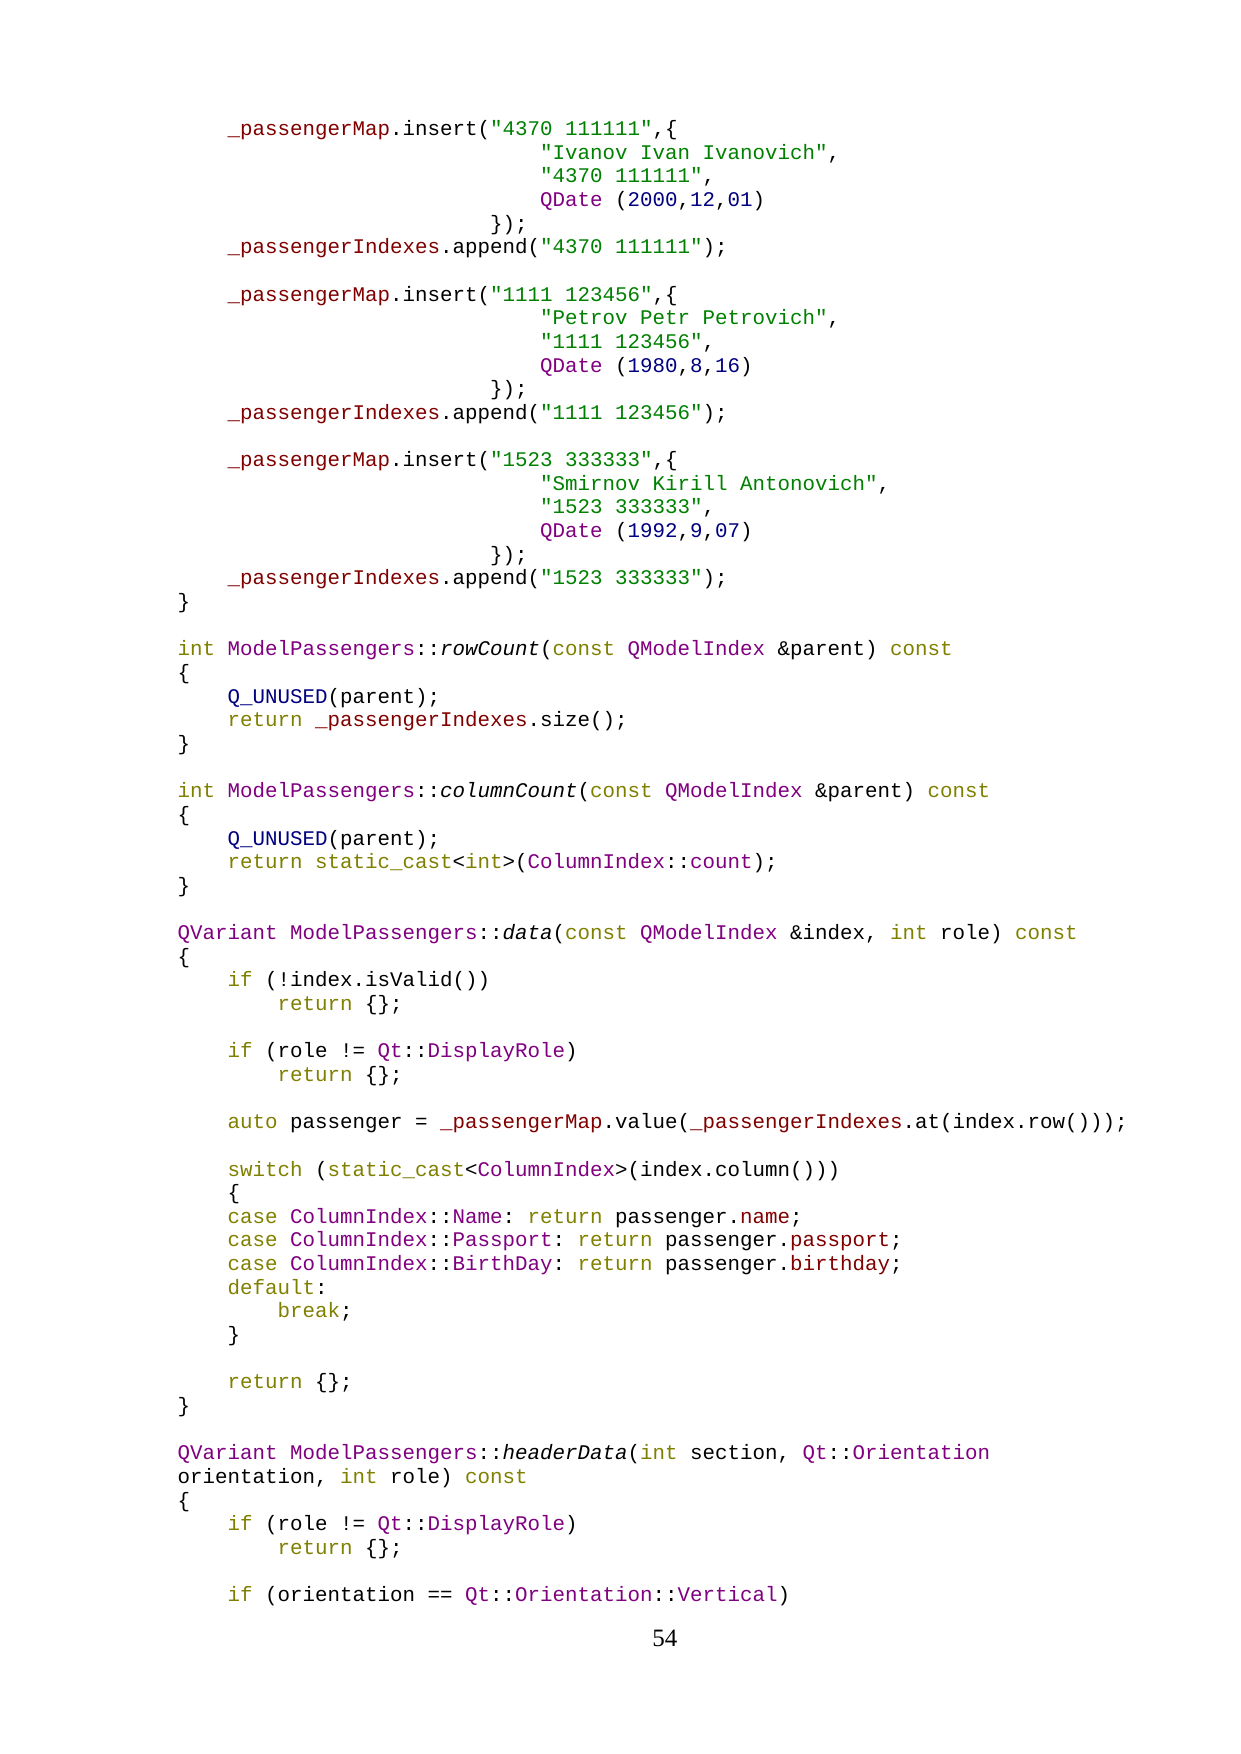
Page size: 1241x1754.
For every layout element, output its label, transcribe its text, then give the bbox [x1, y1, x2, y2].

text QDate (1992,9,07) [177, 520, 1152, 544]
text return static_cast<int>(ColumnIndex::count); [177, 851, 1152, 875]
text "1111 123456", [177, 331, 1152, 354]
text } [177, 1395, 1152, 1419]
text "1523 333333", [177, 496, 1152, 520]
text Q_UNUSED(parent); [177, 686, 1152, 709]
text if (orientation == Qt::Orientation::Vertical) [177, 1584, 1152, 1608]
text break; [177, 1300, 1152, 1324]
text _passengerMap.insert("1523 333333",{ [177, 449, 1152, 473]
text case ColumnIndex::Name: return passenger.name; [177, 1206, 1152, 1229]
text return {}; [177, 993, 1152, 1017]
text if (role != Qt::DisplayRole) [177, 1513, 1152, 1537]
text _passengerIndexes.append("1111 123456"); [177, 402, 1152, 426]
text return {}; [177, 1537, 1152, 1561]
text }); [177, 378, 1152, 402]
text { [177, 1182, 1152, 1206]
text Q_UNUSED(parent); [177, 827, 1152, 851]
text } [177, 1324, 1152, 1348]
text auto passenger = _passengerMap.value(_passengerIndexes.at(index.row())); [177, 1111, 1152, 1135]
text default: [177, 1277, 1152, 1300]
text QDate (2000,12,01) [177, 189, 1152, 213]
text return {}; [177, 1371, 1152, 1395]
text QVariant ModelPassengers::data(const QModelIndex &index, int role) const [177, 922, 1152, 946]
text if (role != Qt::DisplayRole) [177, 1040, 1152, 1064]
text }); [177, 544, 1152, 567]
text case ColumnIndex::Passport: return passenger.passport; [177, 1229, 1152, 1253]
text int ModelPassengers::rowCount(const QModelIndex &parent) const [177, 638, 1152, 662]
text QDate (1980,8,16) [177, 354, 1152, 378]
text _passengerMap.insert("4370 111111",{ [177, 118, 1152, 142]
text { [177, 946, 1152, 969]
text _passengerIndexes.append("1523 333333"); [177, 567, 1152, 591]
text } [177, 591, 1152, 615]
text switch (static_cast<ColumnIndex>(index.column())) [177, 1158, 1152, 1182]
text { [177, 1489, 1152, 1513]
text "4370 111111", [177, 165, 1152, 189]
text "Ivanov Ivan Ivanovich", [177, 142, 1152, 165]
text return _passengerIndexes.size(); [177, 709, 1152, 733]
text return {}; [177, 1064, 1152, 1088]
text _passengerIndexes.append("4370 111111"); [177, 236, 1152, 260]
text } [177, 733, 1152, 757]
text _passengerMap.insert("1111 123456",{ [177, 284, 1152, 307]
text QVariant ModelPassengers::headerData(int section, Qt::Orientation orientation, int role) const [177, 1442, 1152, 1489]
text if (!index.isValid()) [177, 969, 1152, 993]
text "Petrov Petr Petrovich", [177, 307, 1152, 331]
text case ColumnIndex::BirthDay: return passenger.birthday; [177, 1253, 1152, 1277]
text "Smirnov Kirill Antonovich", [177, 473, 1152, 496]
text int ModelPassengers::columnCount(const QModelIndex &parent) const [177, 780, 1152, 804]
text } [177, 875, 1152, 898]
text }); [177, 213, 1152, 236]
text { [177, 804, 1152, 827]
text { [177, 662, 1152, 686]
